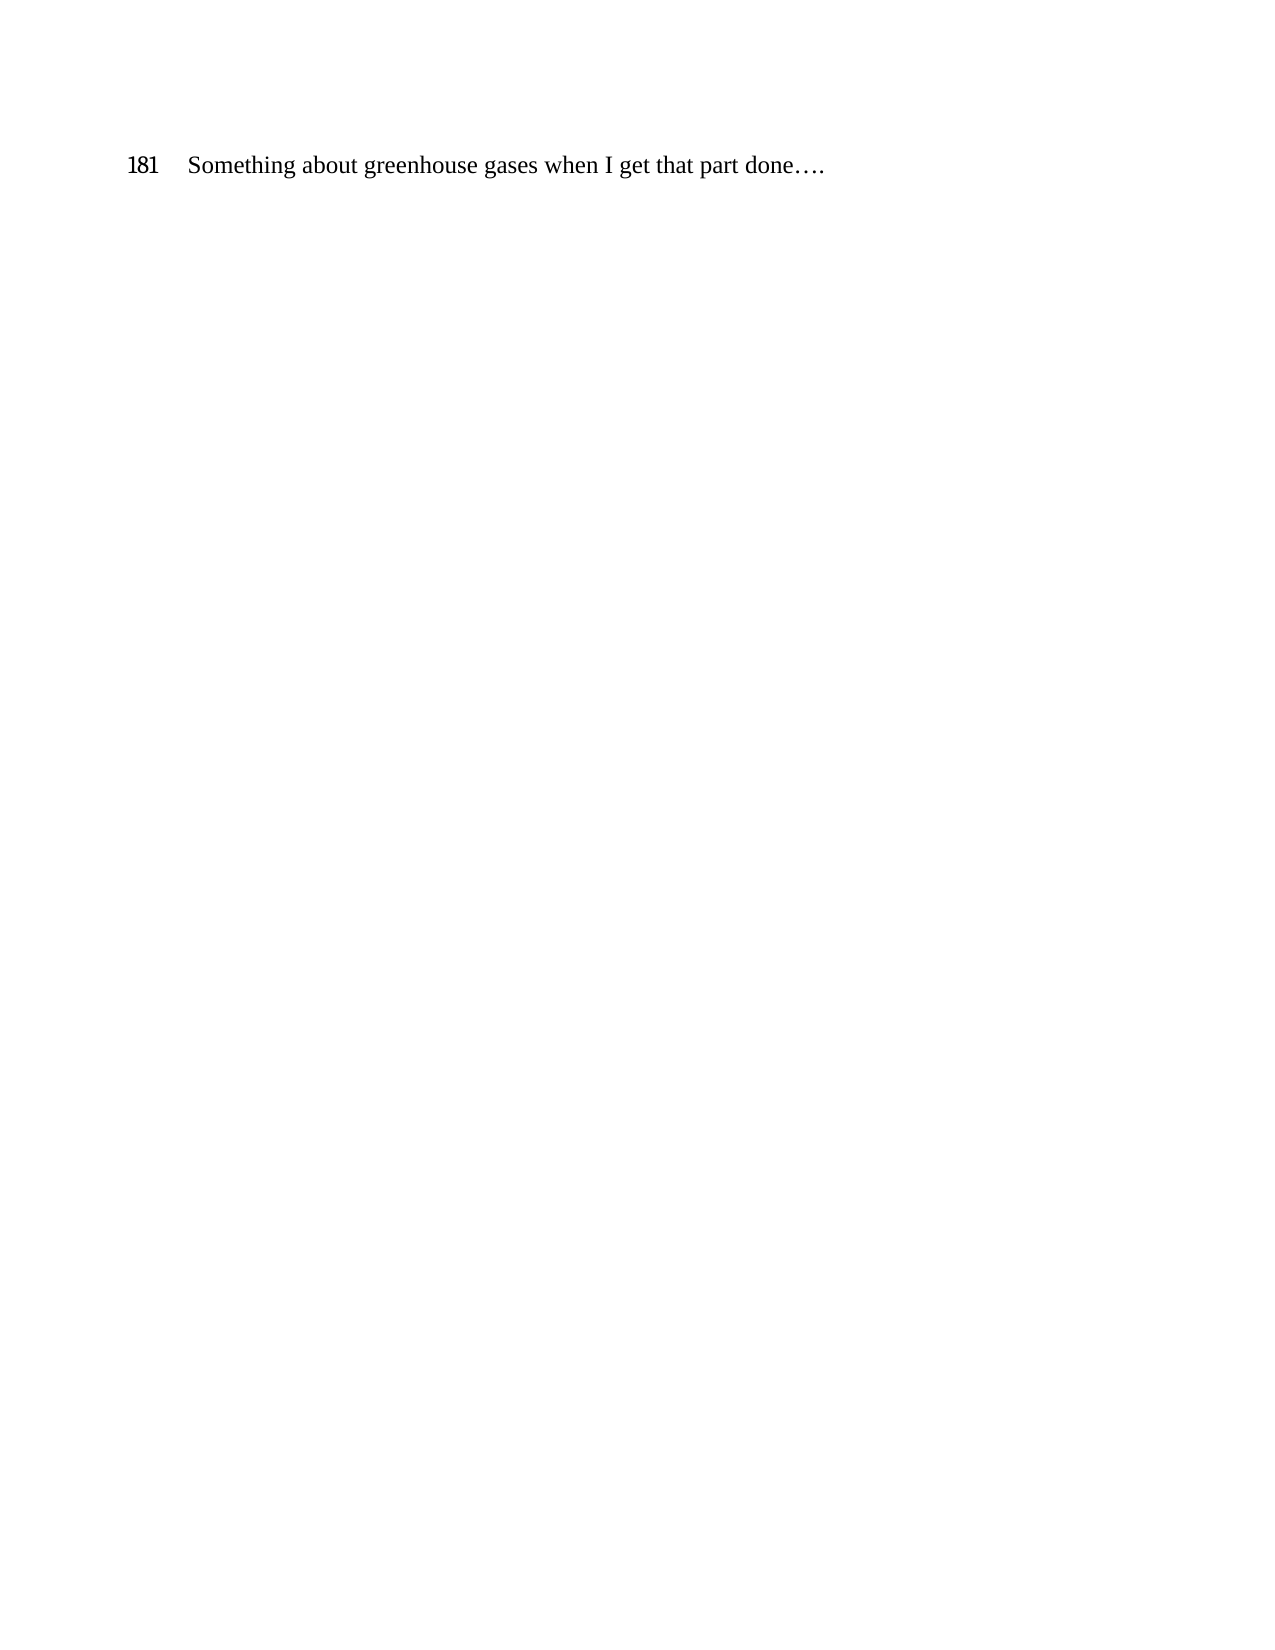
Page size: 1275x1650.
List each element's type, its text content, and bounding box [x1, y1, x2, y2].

text Something about greenhouse gases when I get that part done…. [187, 150, 1087, 179]
